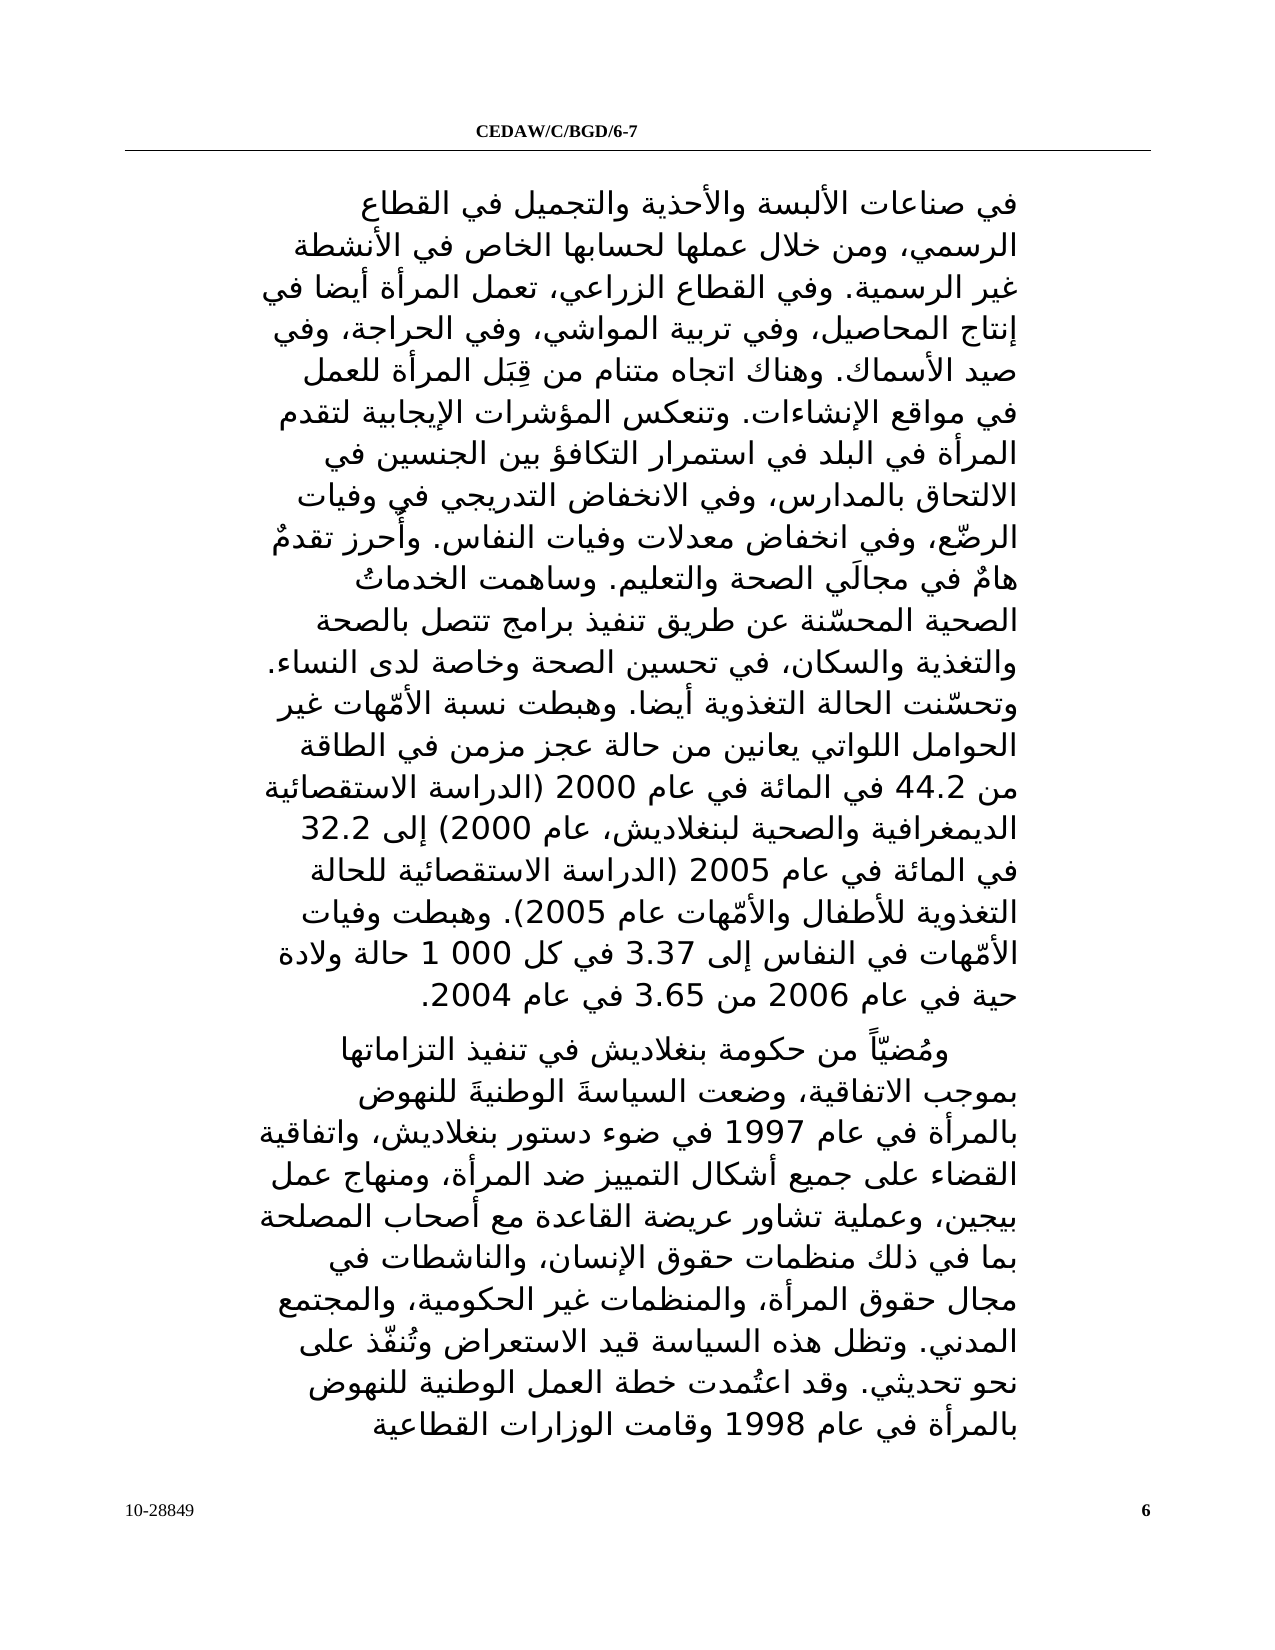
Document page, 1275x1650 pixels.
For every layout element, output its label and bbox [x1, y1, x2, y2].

text [256, 181, 1018, 1015]
text [256, 1027, 1018, 1444]
